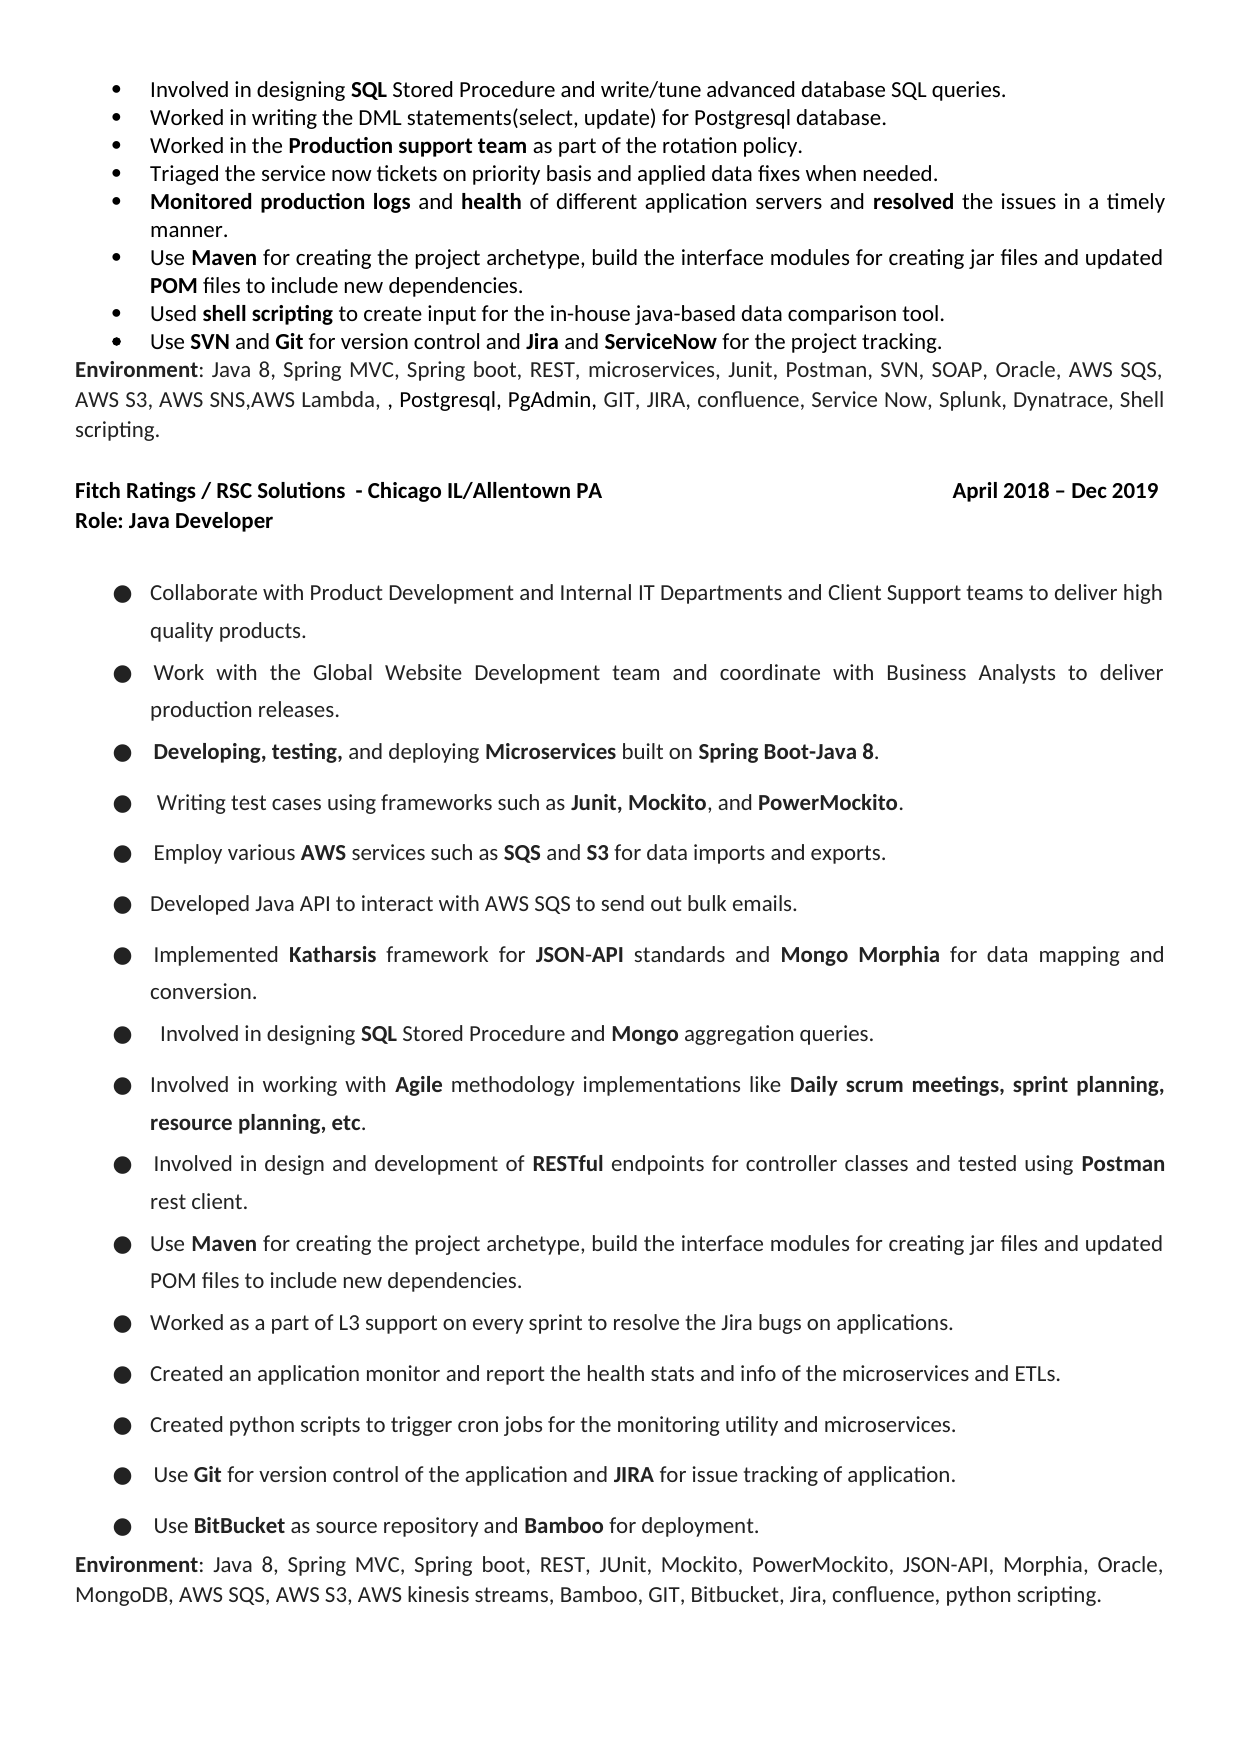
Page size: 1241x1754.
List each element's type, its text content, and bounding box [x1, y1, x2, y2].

text Role: Java Developer [75, 506, 1165, 534]
list Implemented Katharsis framework for JSON-API standards and Mongo Morphia for data mapping and conversion. [112, 928, 1165, 1006]
text Environment: Java 8, Spring MVC, Spring boot, REST, JUnit, Mockito, PowerMockito, JSON-API, Morphia, Oracle, MongoDB, AWS SQS, AWS S3, AWS kinesis streams, Bamboo, GIT, Bitbucket, Jira, confluence, python scripting. [75, 1550, 1165, 1608]
list Created an application monitor and report the health stats and info of the microservices and ETLs. [112, 1347, 1165, 1394]
list Use Maven for creating the project archetype, build the interface modules for creating jar files and updated POM files to include new dependencies. [112, 243, 1165, 299]
list Developed Java API to interact with AWS SQS to send out bulk emails. [112, 878, 1165, 924]
list Involved in designing SQL Stored Procedure and write/tune advanced database SQL queries. [112, 75, 1165, 103]
text Fitch Ratings / RSC Solutions - Chicago IL/Allentown PA April 2018 – Dec 2019 [75, 476, 1165, 504]
list Involved in designing SQL Stored Procedure and Mongo aggregation queries. [112, 1008, 1165, 1055]
list Collaborate with Product Development and Internal IT Departments and Client Support teams to deliver high quality products. [112, 567, 1165, 644]
list Created python scripts to trigger cron jobs for the monitoring utility and microservices. [112, 1398, 1165, 1445]
list Monitored production logs and health of different application servers and resolved the issues in a timely manner. [112, 187, 1165, 243]
list Use BitBucket as source repository and Bamboo for deployment. [112, 1499, 1165, 1546]
list Employ various AWS services such as SQS and S3 for data imports and exports. [112, 827, 1165, 874]
list Involved in design and development of RESTful endpoints for controller classes and tested using Postman rest client. [112, 1138, 1165, 1215]
list Used shell scripting to create input for the in-house java-based data comparison tool. [112, 299, 1165, 327]
list Involved in working with Agile methodology implementations like Daily scrum meetings, sprint planning, resource planning, etc. [112, 1058, 1165, 1136]
list Developing, testing, and deploying Microservices built on Spring Boot-Java 8. [112, 725, 1165, 772]
list Worked in the Production support team as part of the rotation policy. [112, 131, 1165, 159]
text Environment: Java 8, Spring MVC, Spring boot, REST, microservices, Junit, Postman, SVN, SOAP, Oracle, AWS SQS, AWS S3, AWS SNS,AWS Lambda, , Postgresql, PgAdmin, GIT, JIRA, confluence, Service Now, Splunk, Dynatrace, Shell scripting. [75, 355, 1165, 444]
list Work with the Global Website Development team and coordinate with Business Analysts to deliver production releases. [112, 646, 1165, 723]
list Worked as a part of L3 support on every sprint to resolve the Jira bugs on applications. [112, 1297, 1165, 1343]
list Worked in writing the DML statements(select, update) for Postgresql database. [112, 103, 1165, 131]
list Writing test cases using frameworks such as Junit, Mockito, and PowerMockito. [112, 776, 1165, 823]
list Use SVN and Git for version control and Jira and ServiceNow for the project tracking. [112, 327, 1165, 355]
list Use Maven for creating the project archetype, build the interface modules for creating jar files and updated POM files to include new dependencies. [112, 1217, 1165, 1294]
list Triaged the service now tickets on priority basis and applied data fixes when needed. [112, 159, 1165, 187]
list Use Git for version control of the application and JIRA for issue tracking of application. [112, 1449, 1165, 1496]
